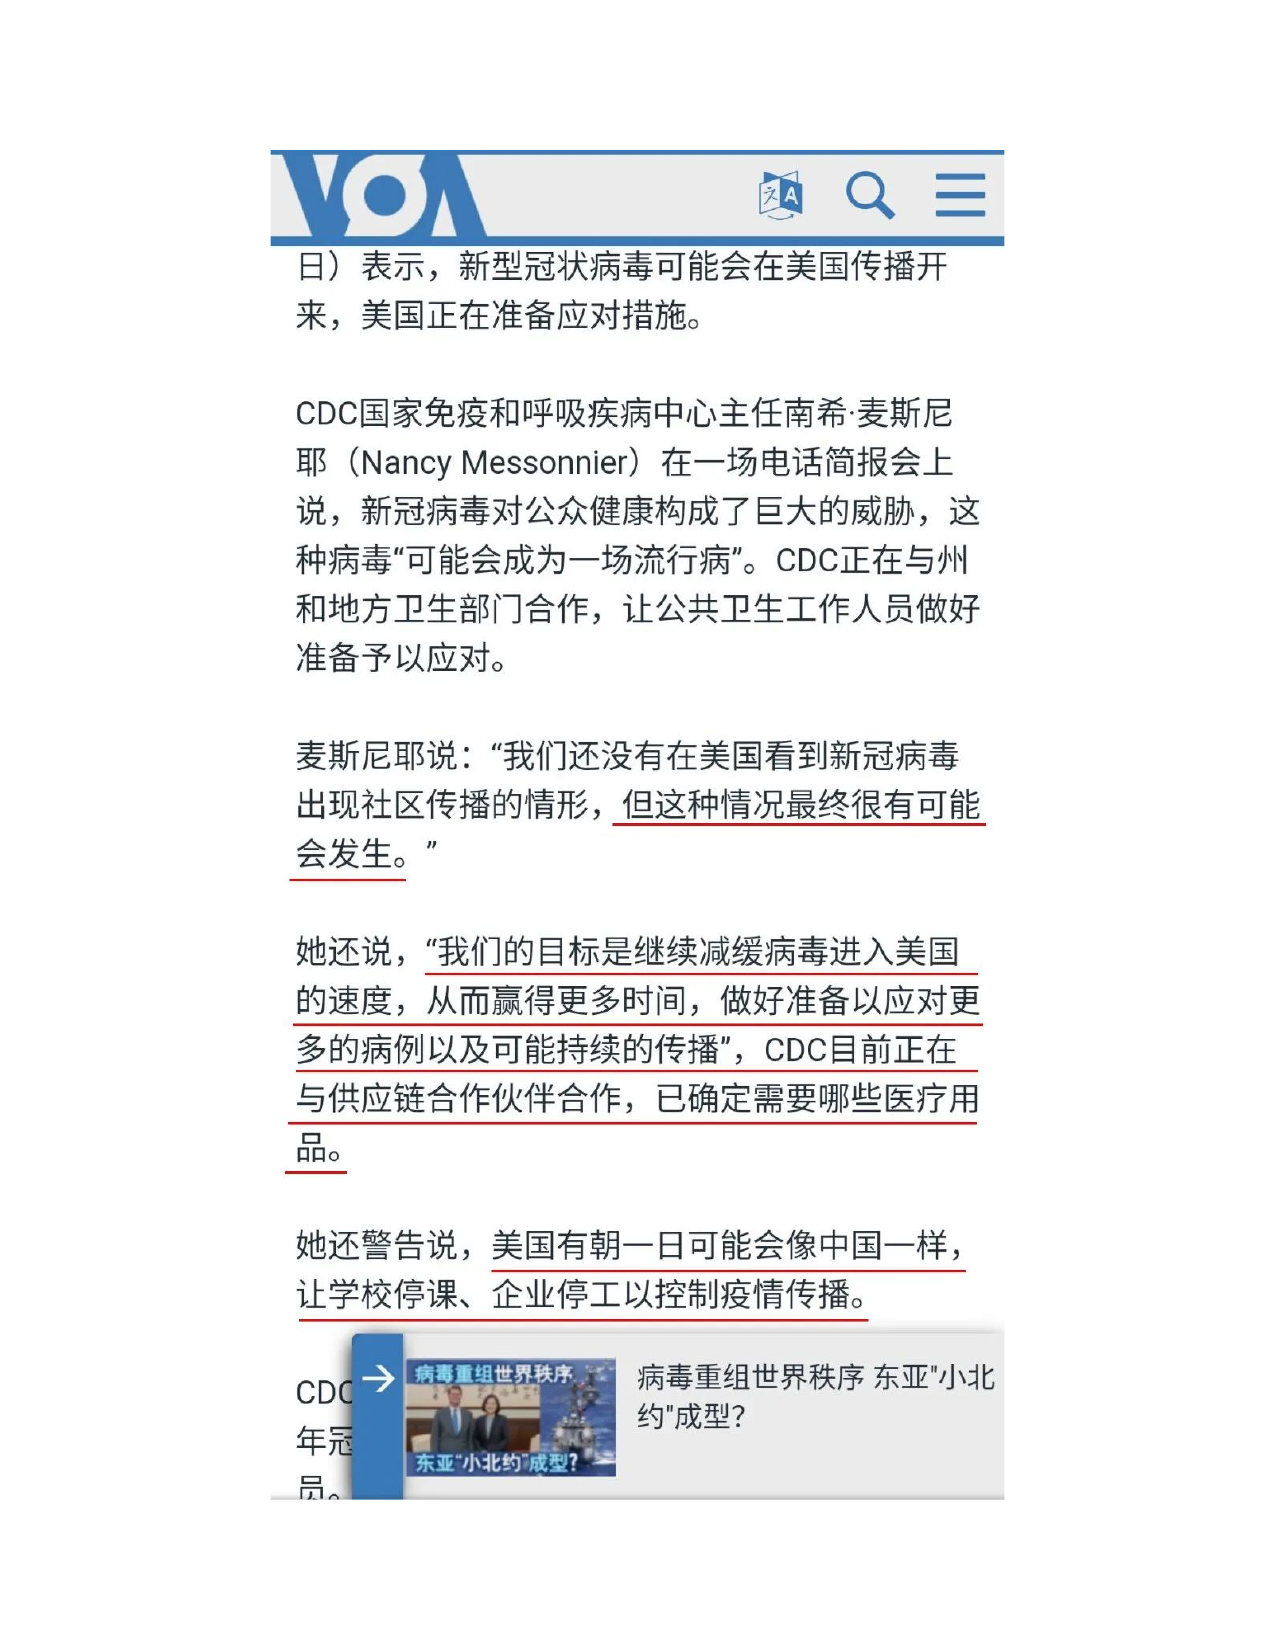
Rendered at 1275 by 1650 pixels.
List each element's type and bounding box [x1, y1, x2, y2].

picture [270, 150, 1005, 1500]
